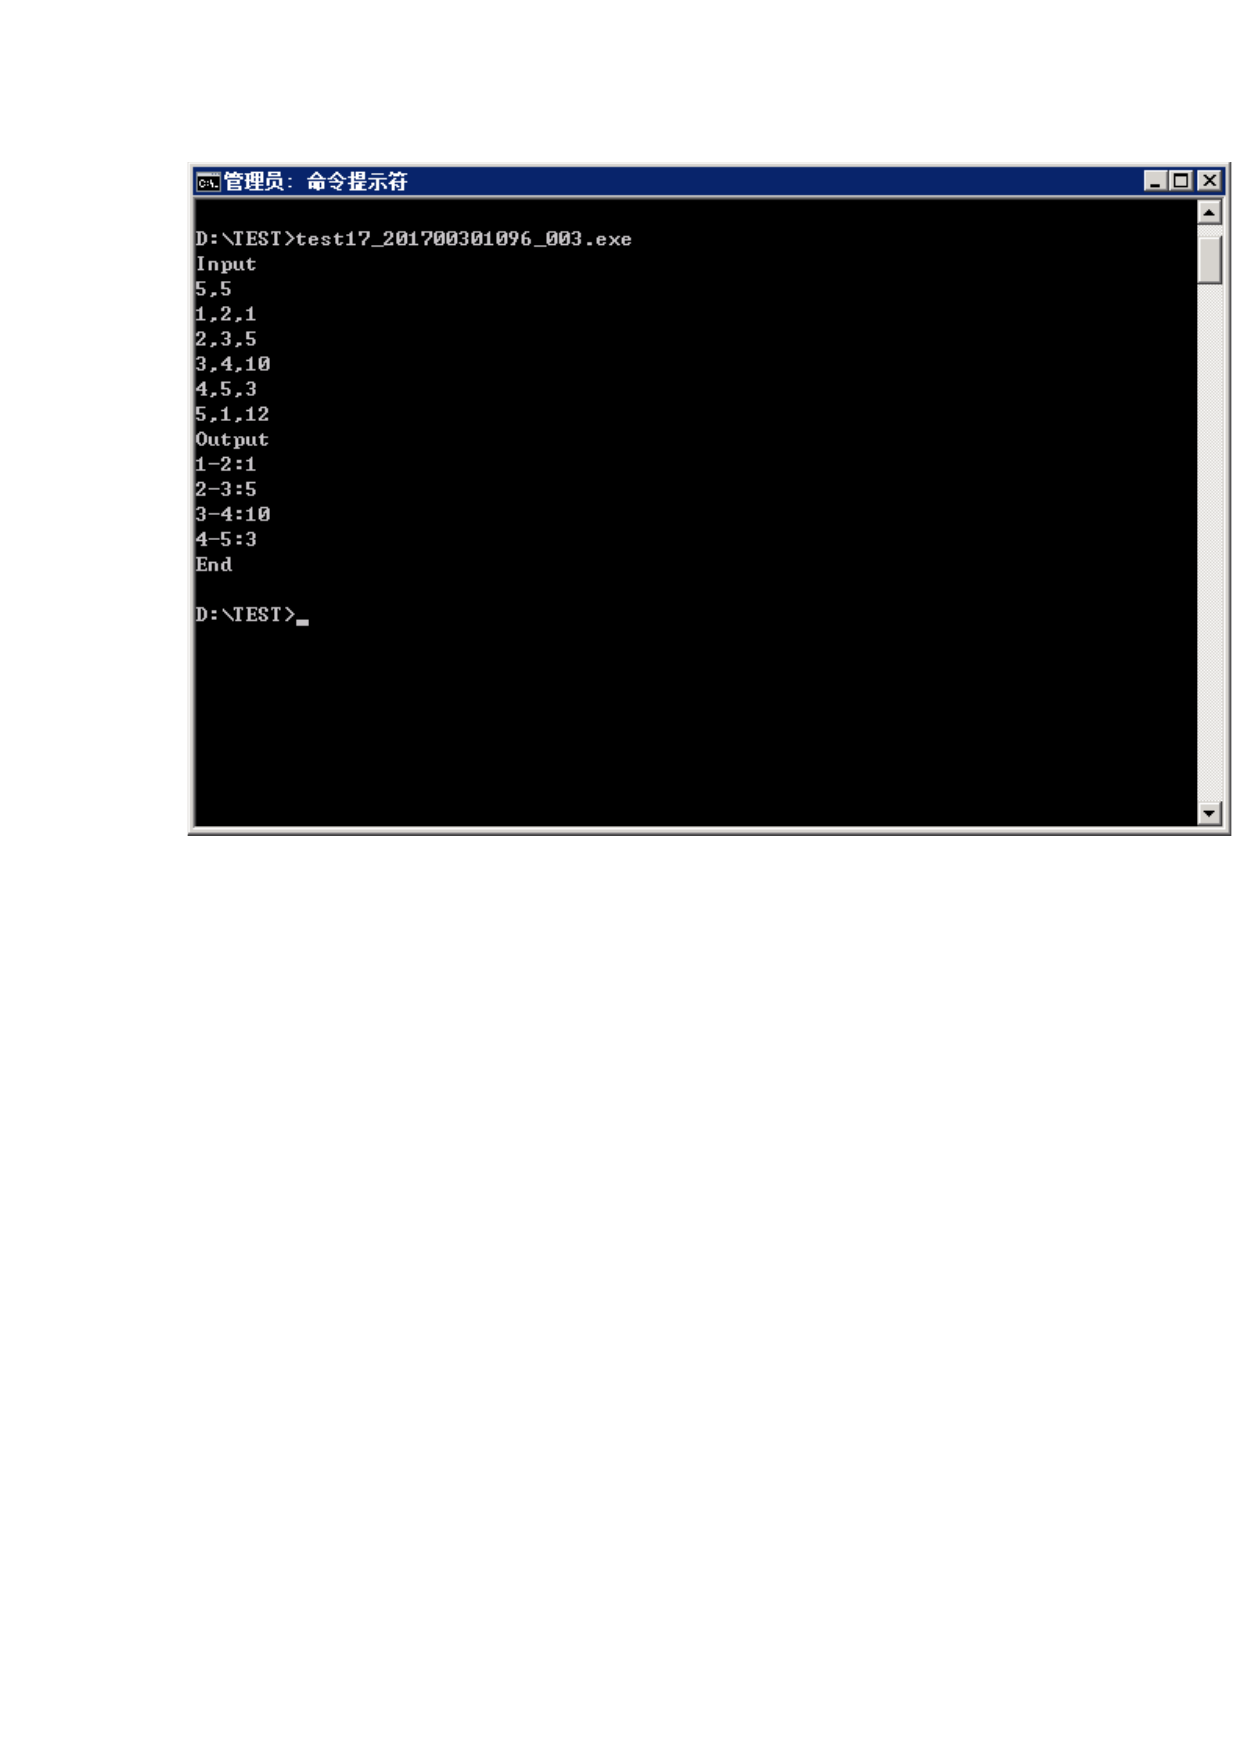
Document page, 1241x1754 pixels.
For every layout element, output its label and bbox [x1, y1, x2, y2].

picture [187, 162, 1232, 836]
